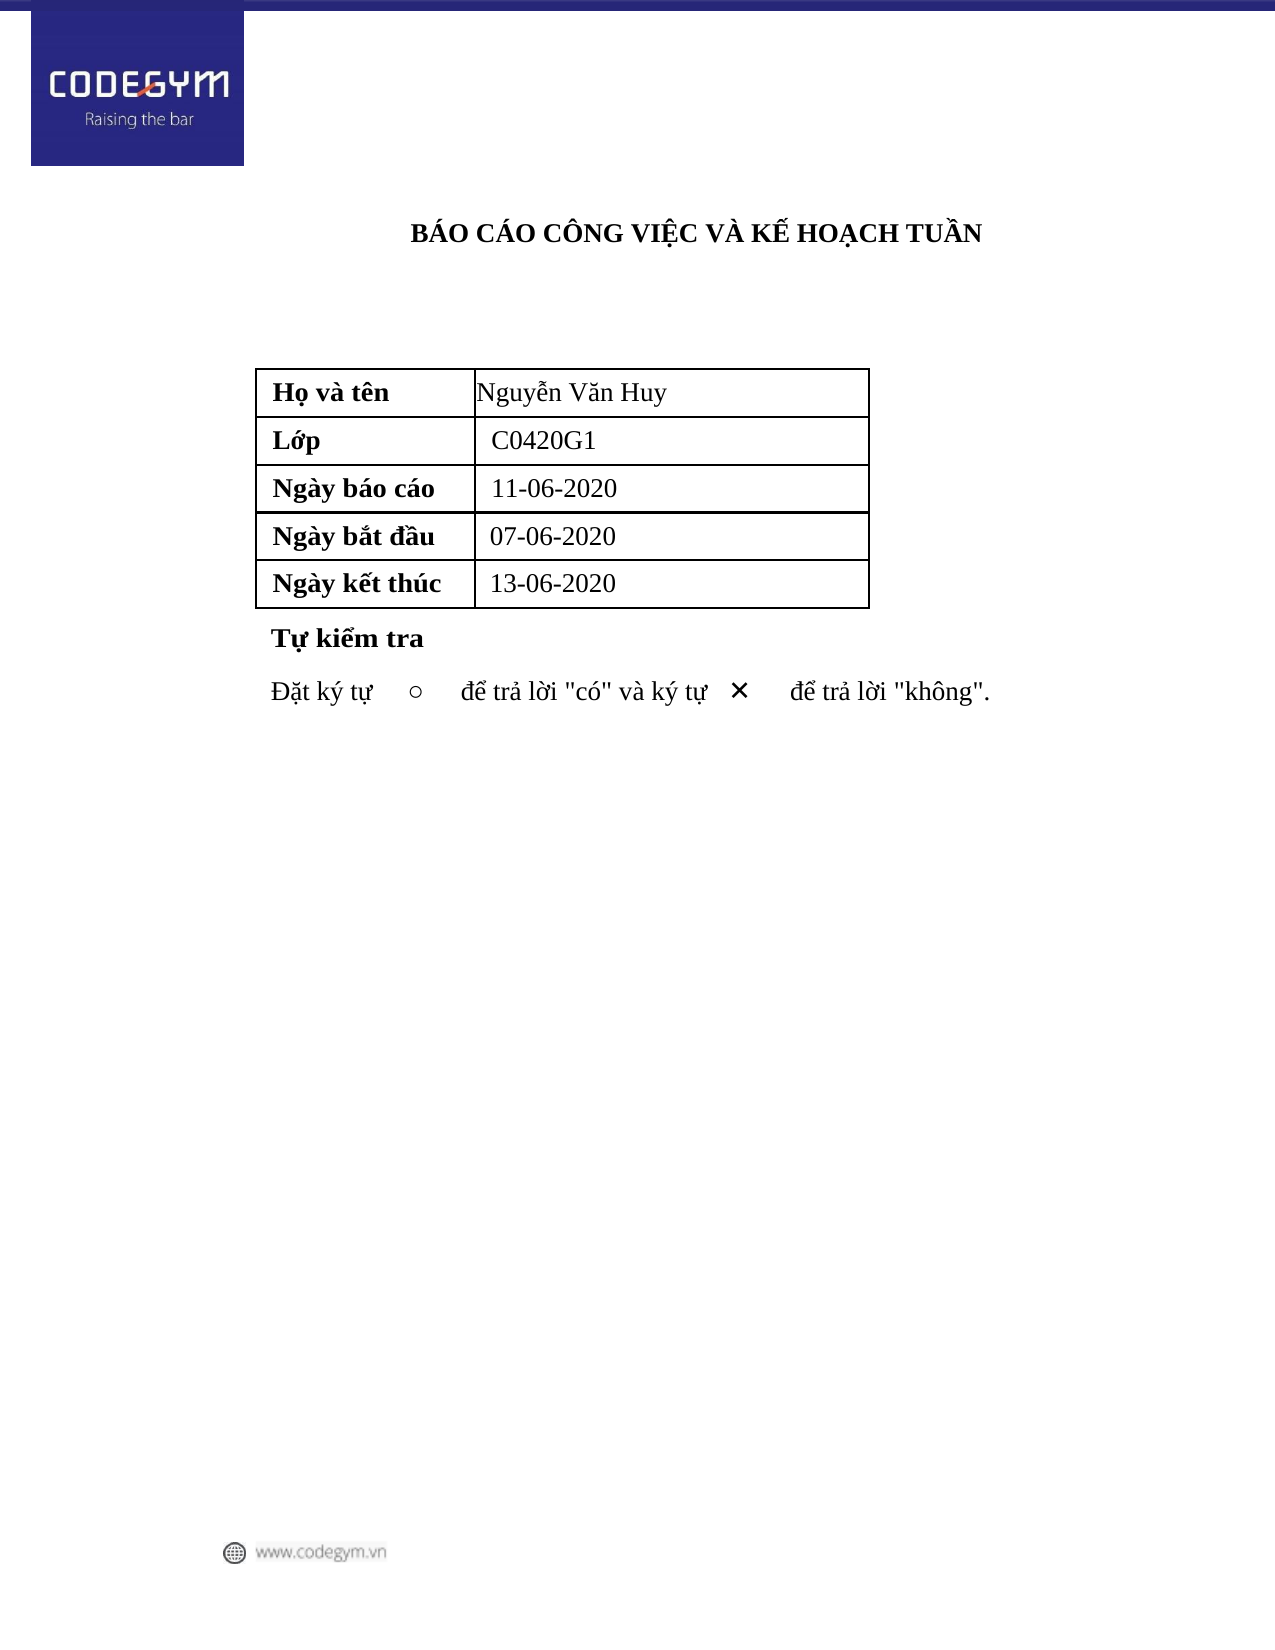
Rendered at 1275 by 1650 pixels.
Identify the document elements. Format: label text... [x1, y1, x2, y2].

table_cell Ngày kết thúc [257, 561, 474, 607]
table_cell Ngày bắt đầu [257, 514, 474, 559]
table_cell Ngày báo cáo [257, 466, 474, 511]
picture [0, 0, 1275, 166]
table_cell Lớp [257, 418, 474, 464]
text Đặt ký tự ○ để trả lời "có" và ký tự ✕ để trả lời "không". [271, 672, 1131, 709]
text Tự kiểm tra [196, 622, 1131, 653]
table_header Họ và tên [257, 370, 474, 416]
table_cell 13-06-2020 [476, 561, 868, 607]
text BÁO CÁO CÔNG VIỆC VÀ KẾ HOẠCH TUẦN [266, 217, 1127, 248]
picture [223, 1535, 1246, 1636]
table_cell 11-06-2020 [476, 466, 868, 511]
table_cell 07-06-2020 [476, 514, 868, 559]
table_header Nguyễn Văn Huy [476, 370, 868, 416]
table_cell C0420G1 [476, 418, 868, 464]
